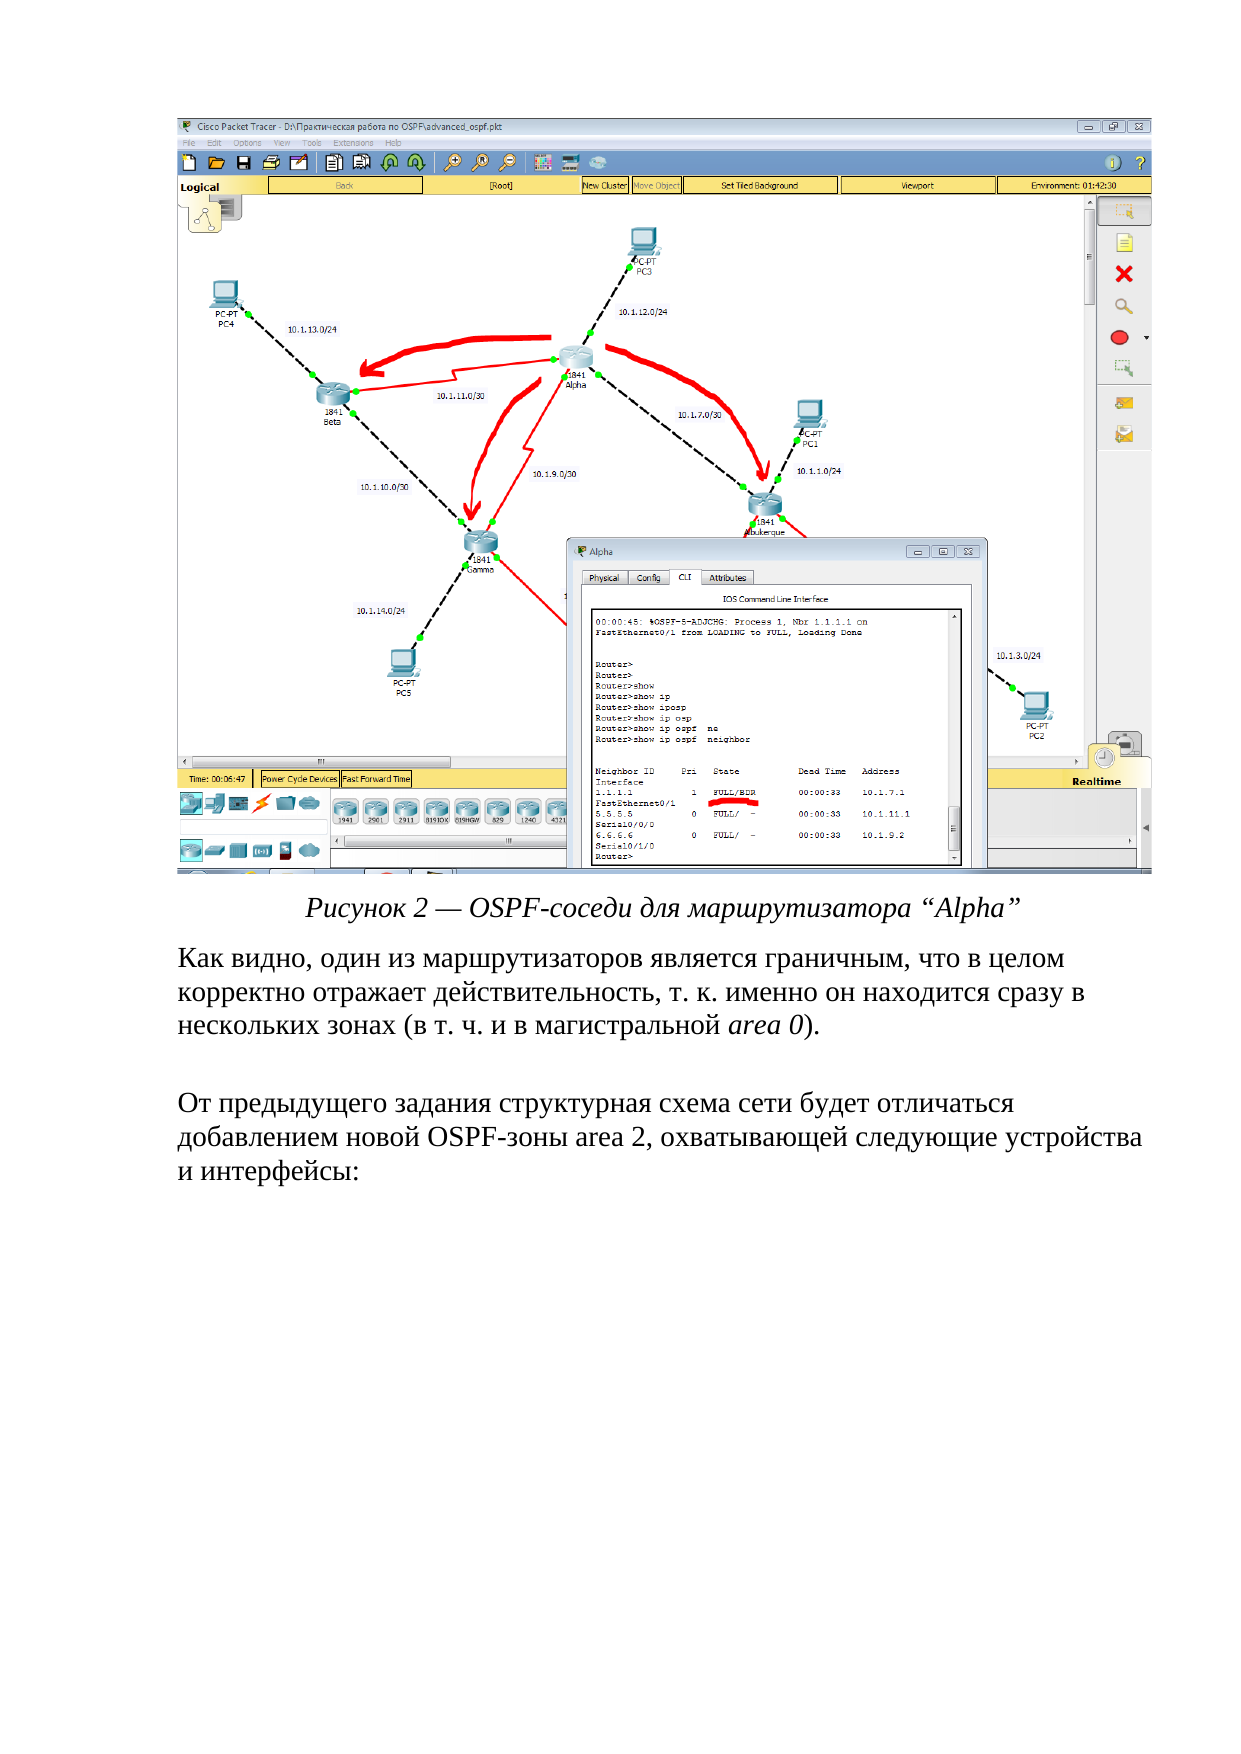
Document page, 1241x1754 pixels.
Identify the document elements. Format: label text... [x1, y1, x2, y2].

text От предыдущего задания структурная схема сети будет отличаться добавлением новой OSPF-зоны area 2, охватывающей следующие устройства и интерфейсы: [177, 1086, 1152, 1186]
text Рисунок 2 — OSPF-соседи для маршрутизатора “Alpha” [177, 890, 1152, 923]
text Как видно, один из маршрутизаторов является граничным, что в целом корректно отражает действительность, т. к. именно он находится сразу в нескольких зонах (в т. ч. и в магистральной area 0). [177, 940, 1152, 1069]
picture [177, 118, 1152, 874]
